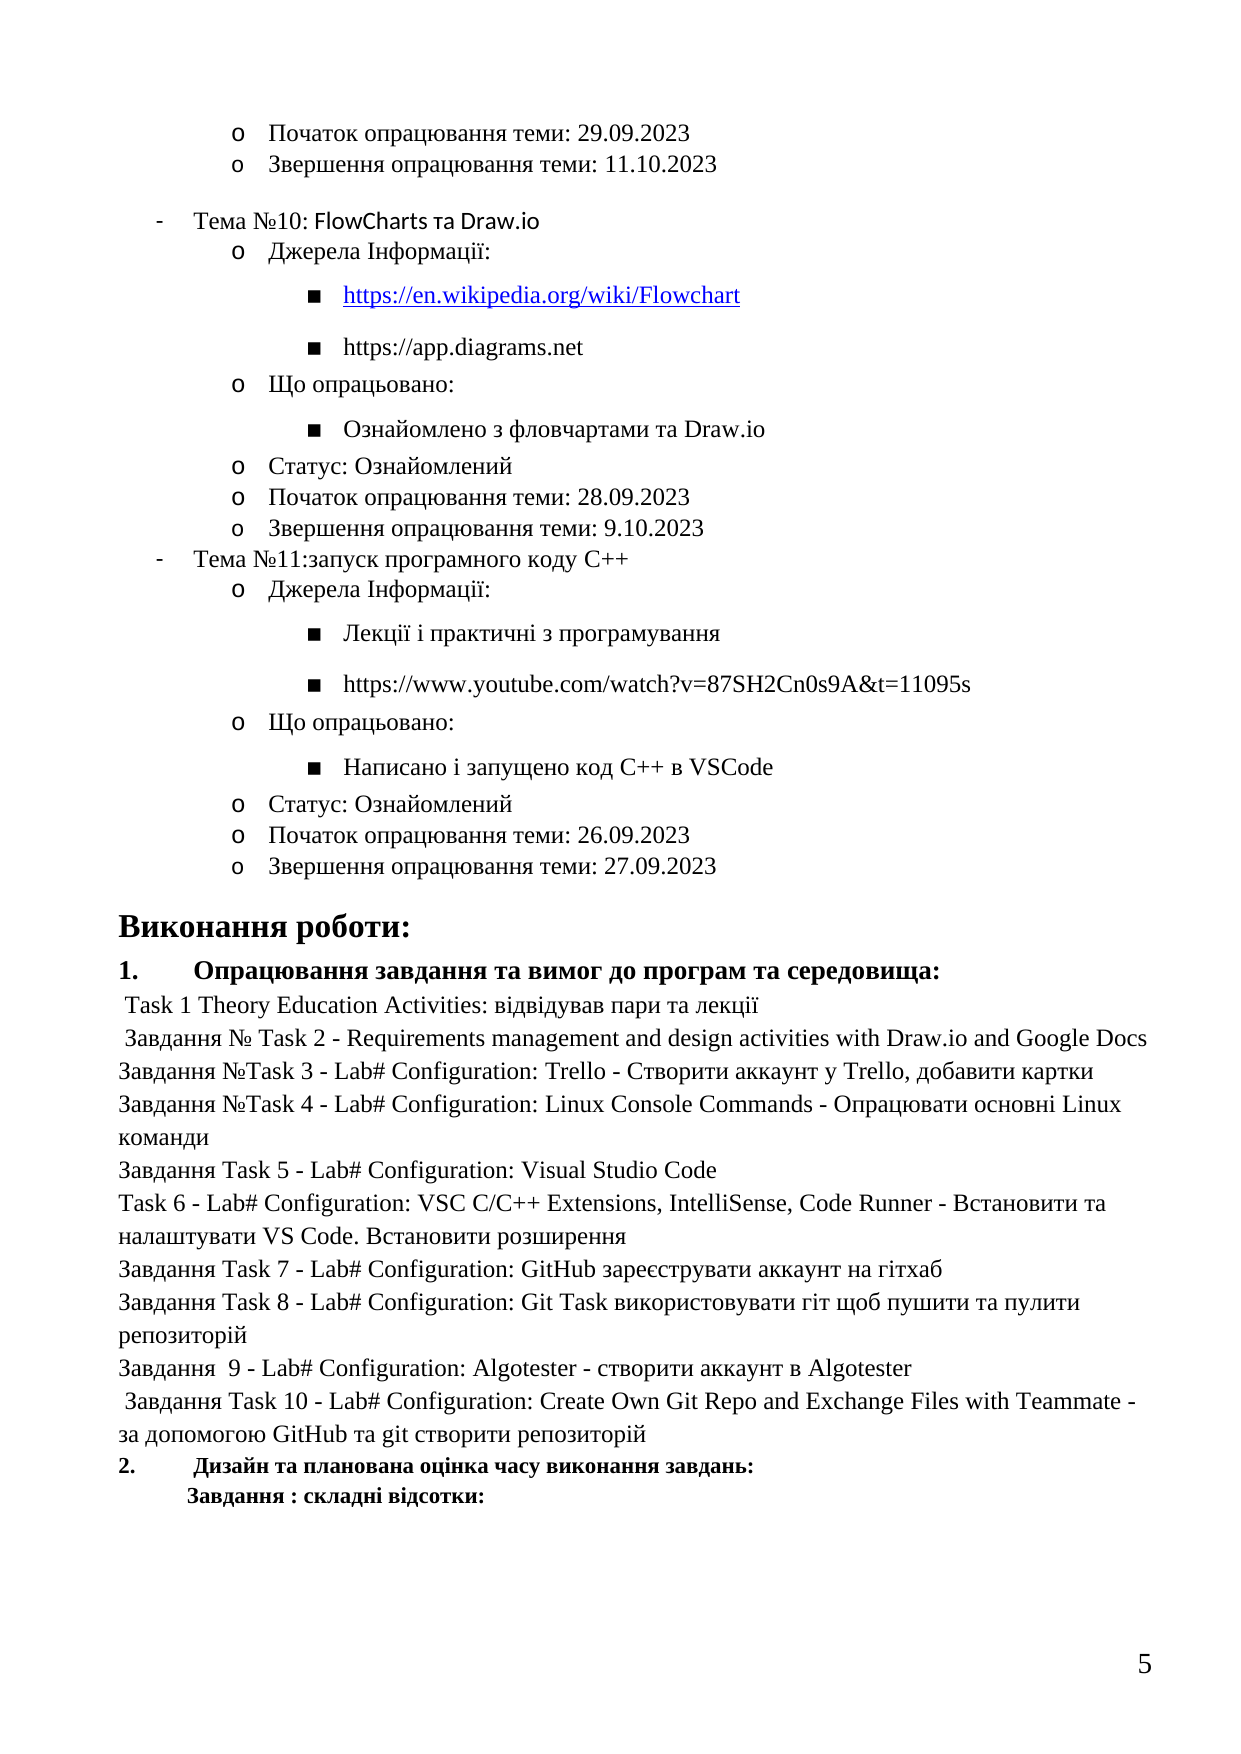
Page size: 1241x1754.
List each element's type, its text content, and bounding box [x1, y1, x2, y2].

list Звершення опрацювання теми: 9.10.2023 [231, 513, 1152, 543]
list Початок опрацювання теми: 28.09.2023 [231, 482, 1152, 513]
list https://en.wikipedia.org/wiki/Flowchart [306, 267, 1152, 318]
subtitle Виконання роботи: [118, 906, 1152, 944]
list Що опрацьовано: [231, 707, 1152, 738]
subtitle 1. Опрацювання завдання та вимог до програм та середовища: [118, 954, 1152, 986]
list Джерела Інформації: [231, 574, 1152, 605]
list Звершення опрацювання теми: 27.09.2023 [231, 851, 1152, 881]
list Статус: Ознайомлений [231, 451, 1152, 482]
list Лекції і практичні з програмування [306, 605, 1152, 656]
list Джерела Інформації: [231, 236, 1152, 267]
list Початок опрацювання теми: 29.09.2023 [231, 118, 1152, 149]
list Що опрацьовано: [231, 369, 1152, 400]
list Тема №10: FlowCharts та Draw.io [156, 206, 1152, 236]
list Початок опрацювання теми: 26.09.2023 [231, 820, 1152, 851]
list https://www.youtube.com/watch?v=87SH2Cn0s9A&t=11095s [306, 656, 1152, 707]
list https://app.diagrams.net [306, 318, 1152, 369]
text Task 1 Theory Education Activities: відвідував пари та лекції Завдання № Task 2 - Requirements management and design activities with Draw.io and Google Docs Завдання №Task 3 - Lab# Configuration: Trello - Створити аккаунт у Trello, добавити картки Завдання №Task 4 - Lab# Configuration: Linux Console Commands - Опрацювати основні Linux команди Завдання Task 5 - Lab# Configuration: Visual Studio Code Task 6 - Lab# Configuration: VSC C/C++ Extensions, IntelliSense, Code Runner - Встановити та налаштувати VS Code. Встановити розширення Завдання Task 7 - Lab# Configuration: GitHub зареєструвати аккаунт на гітхаб Завдання Task 8 - Lab# Configuration: Git Task використовувати гіт щоб пушити та пулити репозиторій Завдання 9 - Lab# Configuration: Algotester - створити аккаунт в Algotester Завдання Task 10 - Lab# Configuration: Create Own Git Repo and Exchange Files with Teammate - за допомогою GitHub та git створити репозиторій 2. Дизайн та планована оцінка часу виконання завдань: Завдання : складні відсотки: [118, 990, 1152, 1508]
list Написано і запущено код C++ в VSCode [306, 738, 1152, 789]
list Статус: Ознайомлений [231, 789, 1152, 820]
list Ознайомлено з фловчартами та Draw.io [306, 400, 1152, 451]
list Тема №11:запуск програмного коду C++ [156, 543, 1152, 574]
list Звершення опрацювання теми: 11.10.2023 [231, 149, 1152, 179]
